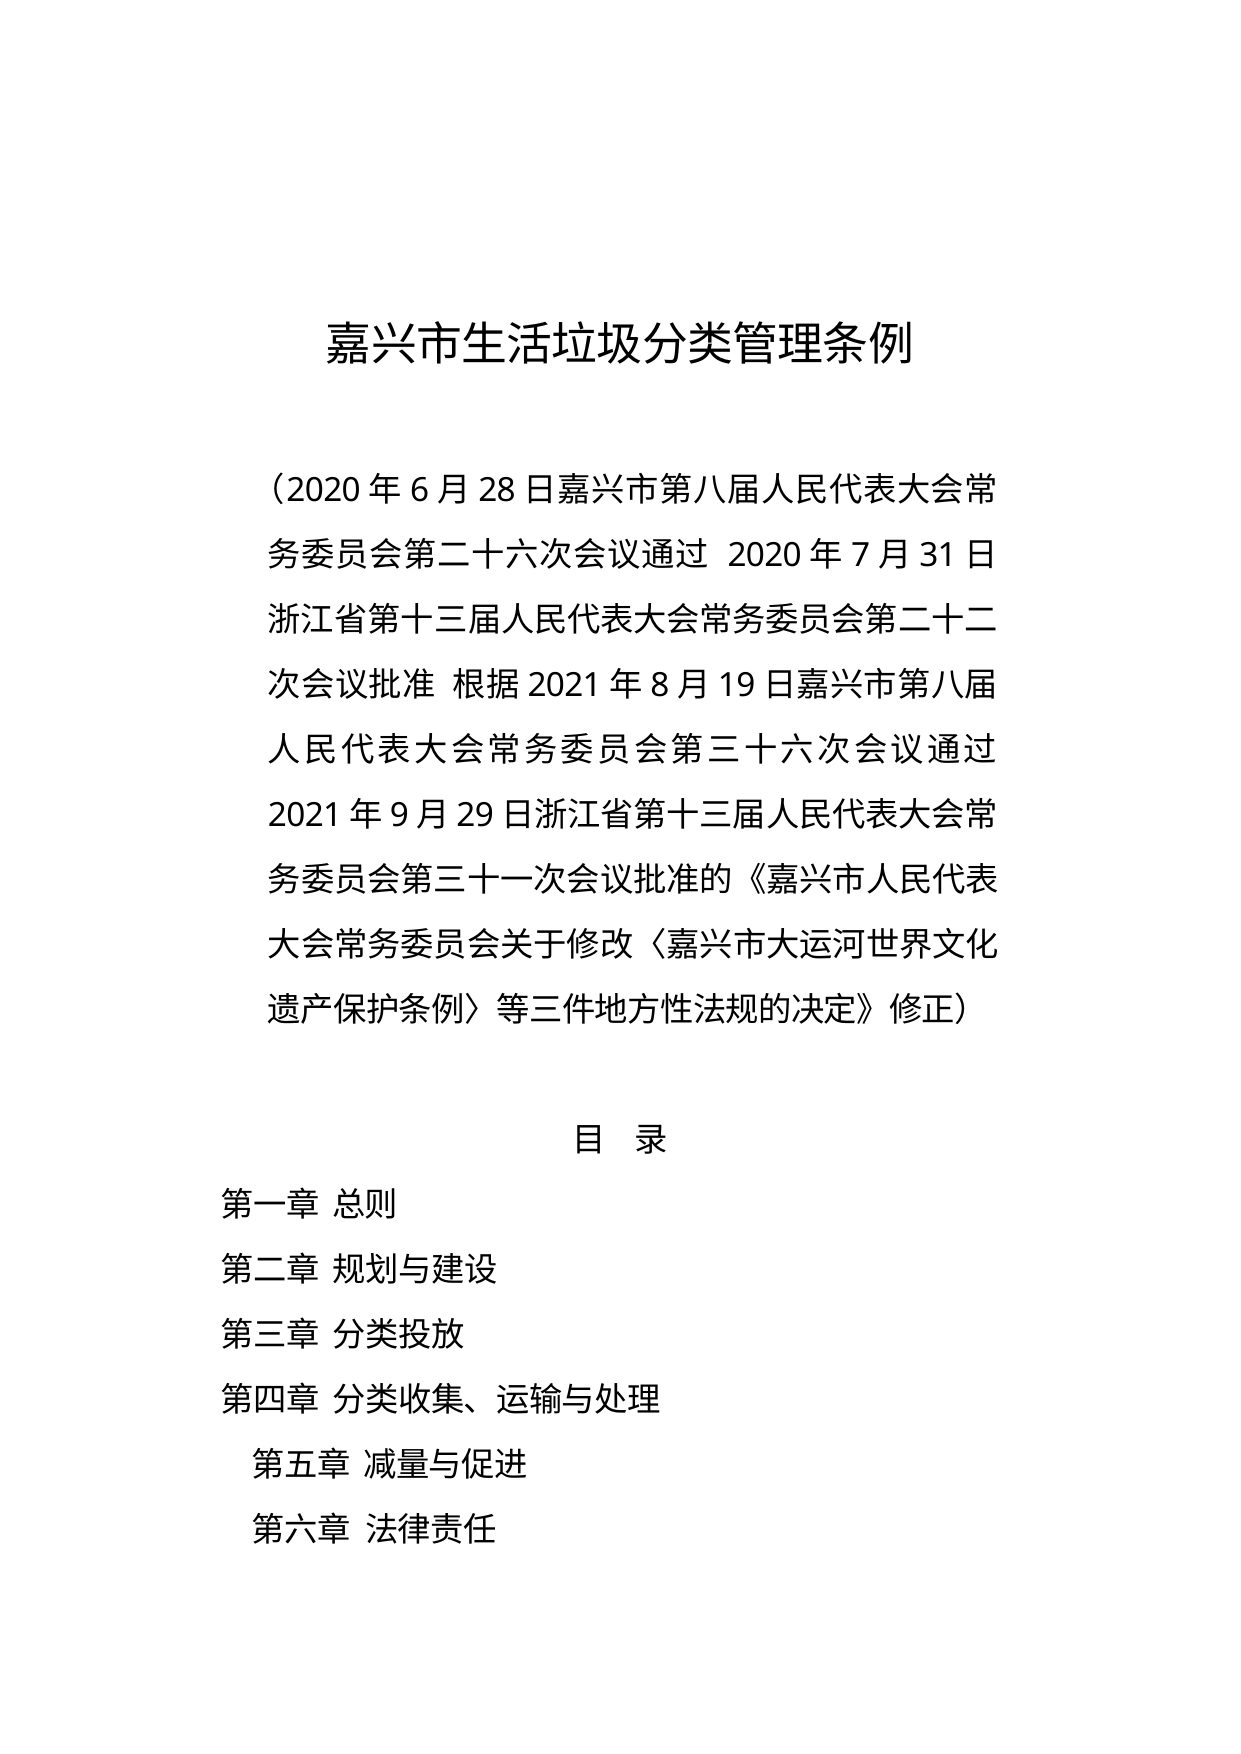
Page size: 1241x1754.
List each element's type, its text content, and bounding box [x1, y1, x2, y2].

text 第四章 分类收集、运输与处理 [187, 1364, 1053, 1429]
text 嘉兴市生活垃圾分类管理条例 [187, 292, 1053, 389]
text 第二章 规划与建设 [187, 1234, 1053, 1299]
text 第五章 减量与促进 [187, 1429, 1053, 1494]
text （2020年6月28日嘉兴市第八届人民代表大会常务委员会第二十六次会议通过 2020年7月31日浙江省第十三届人民代表大会常务委员会第二十二次会议批准 根据2021年8月19日嘉兴市第八届人民代表大会常务委员会第三十六次会议通过 2021年9月29日浙江省第十三届人民代表大会常务委员会第三十一次会议批准的《嘉兴市人民代表大会常务委员会关于修改〈嘉兴市大运河世界文化遗产保护条例〉等三件地方性法规的决定》修正） [252, 454, 999, 1039]
text 目 录 [187, 1104, 1053, 1169]
text 第一章 总则 [187, 1169, 1053, 1234]
text 第三章 分类投放 [187, 1299, 1053, 1364]
text 第六章 法律责任 [187, 1494, 1053, 1559]
